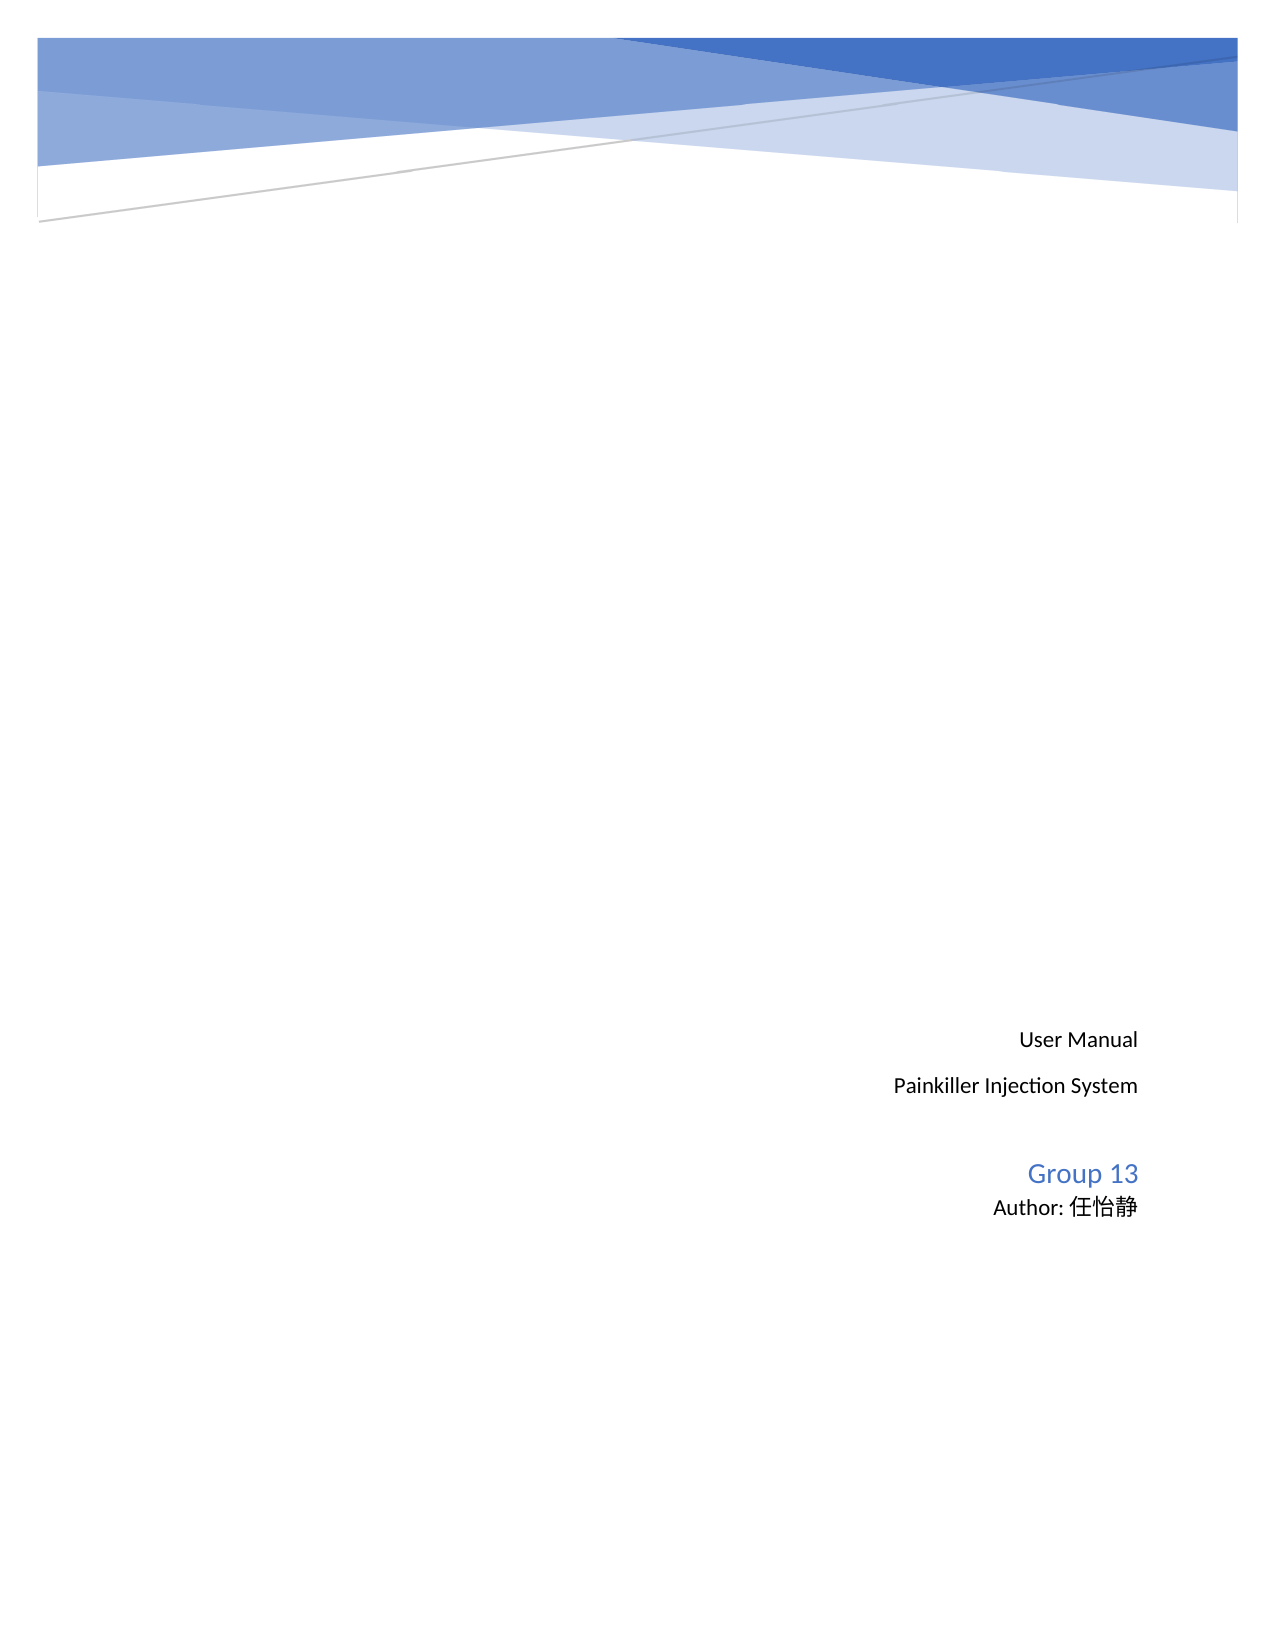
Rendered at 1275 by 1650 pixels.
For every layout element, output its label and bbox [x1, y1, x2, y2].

picture [37, 37, 1238, 238]
